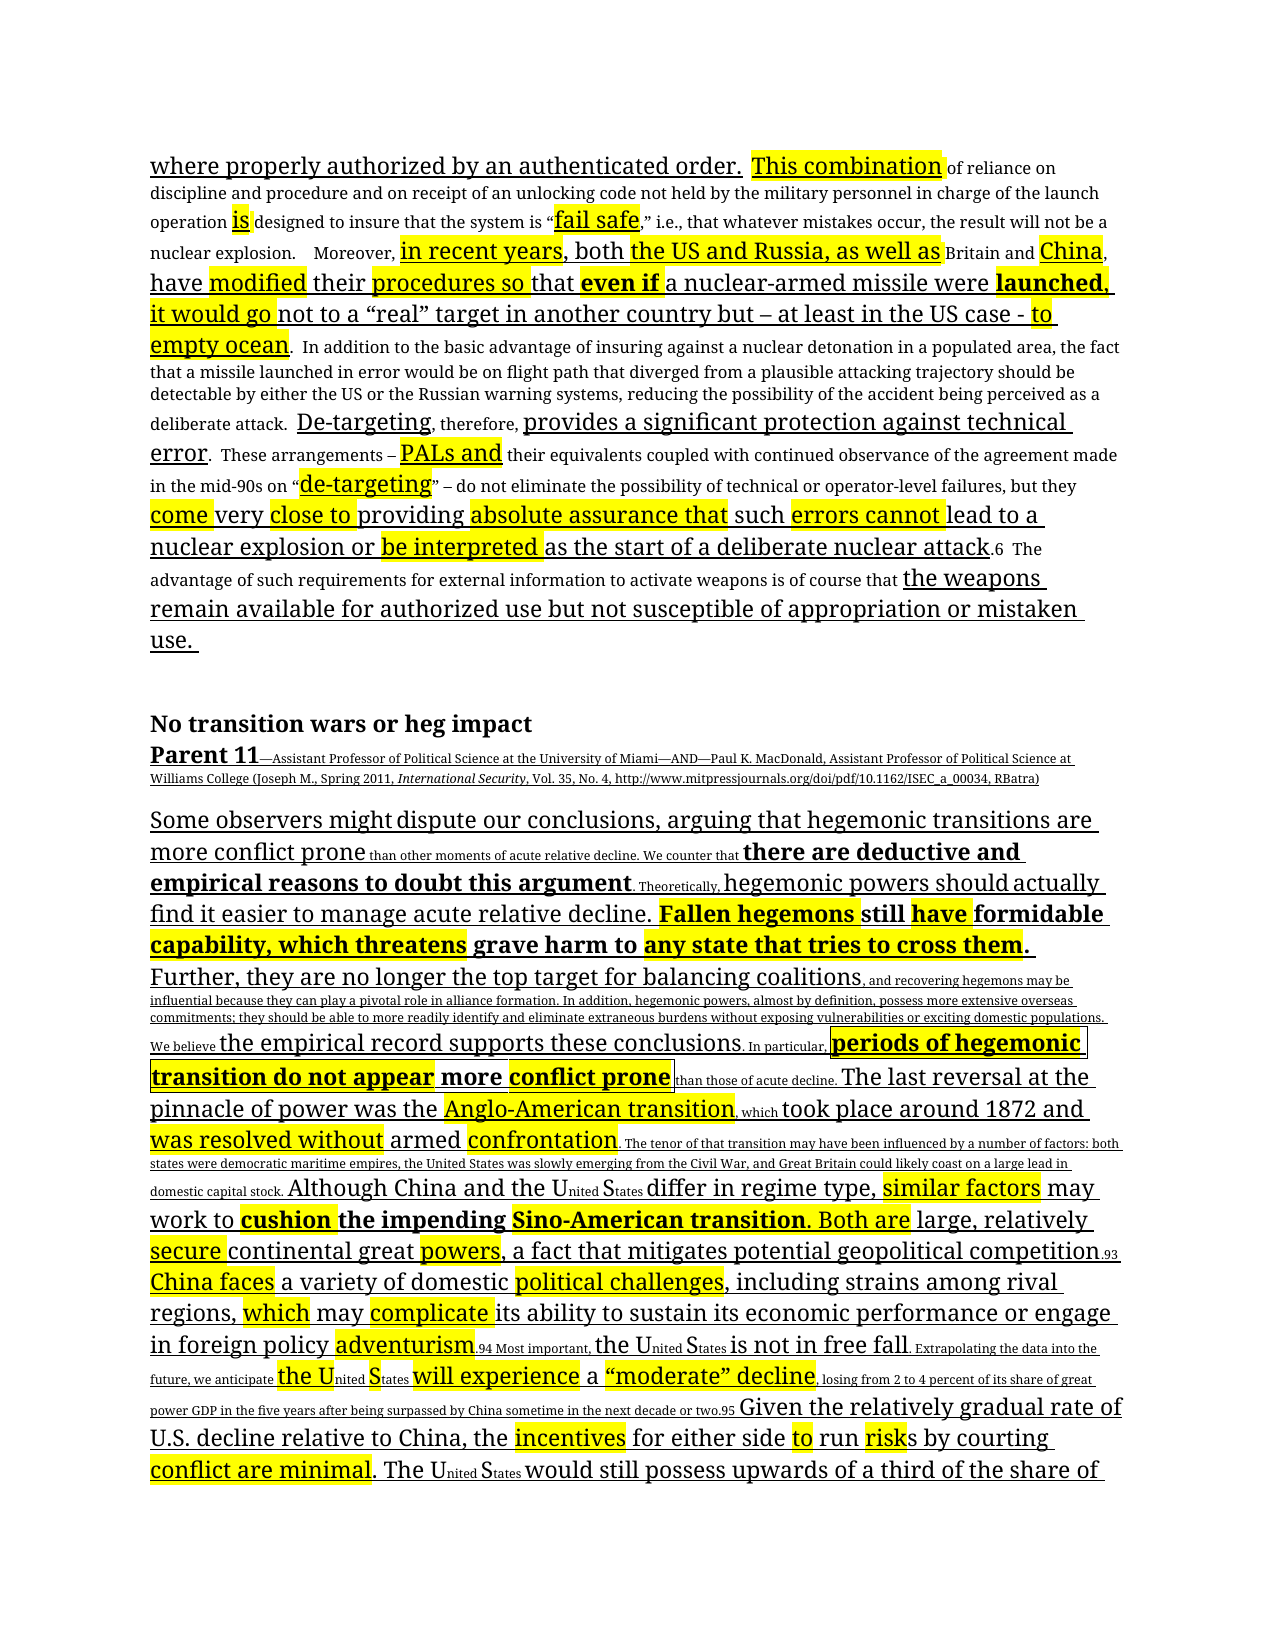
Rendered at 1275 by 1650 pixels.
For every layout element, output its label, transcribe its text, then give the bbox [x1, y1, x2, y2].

text Parent 11—Assistant Professor of Political Science at the University of Miami—AND—Paul K. MacDonald, Assistant Professor of Political Science at Williams College (Joseph M., Spring 2011, International Security, Vol. 35, No. 4, http://www.mitpressjournals.org/doi/pdf/10.1162/ISEC_a_00034, RBatra) [150, 739, 1125, 787]
subtitle No transition wars or heg impact [150, 708, 1125, 739]
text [150, 804, 1125, 1485]
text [150, 150, 1125, 656]
